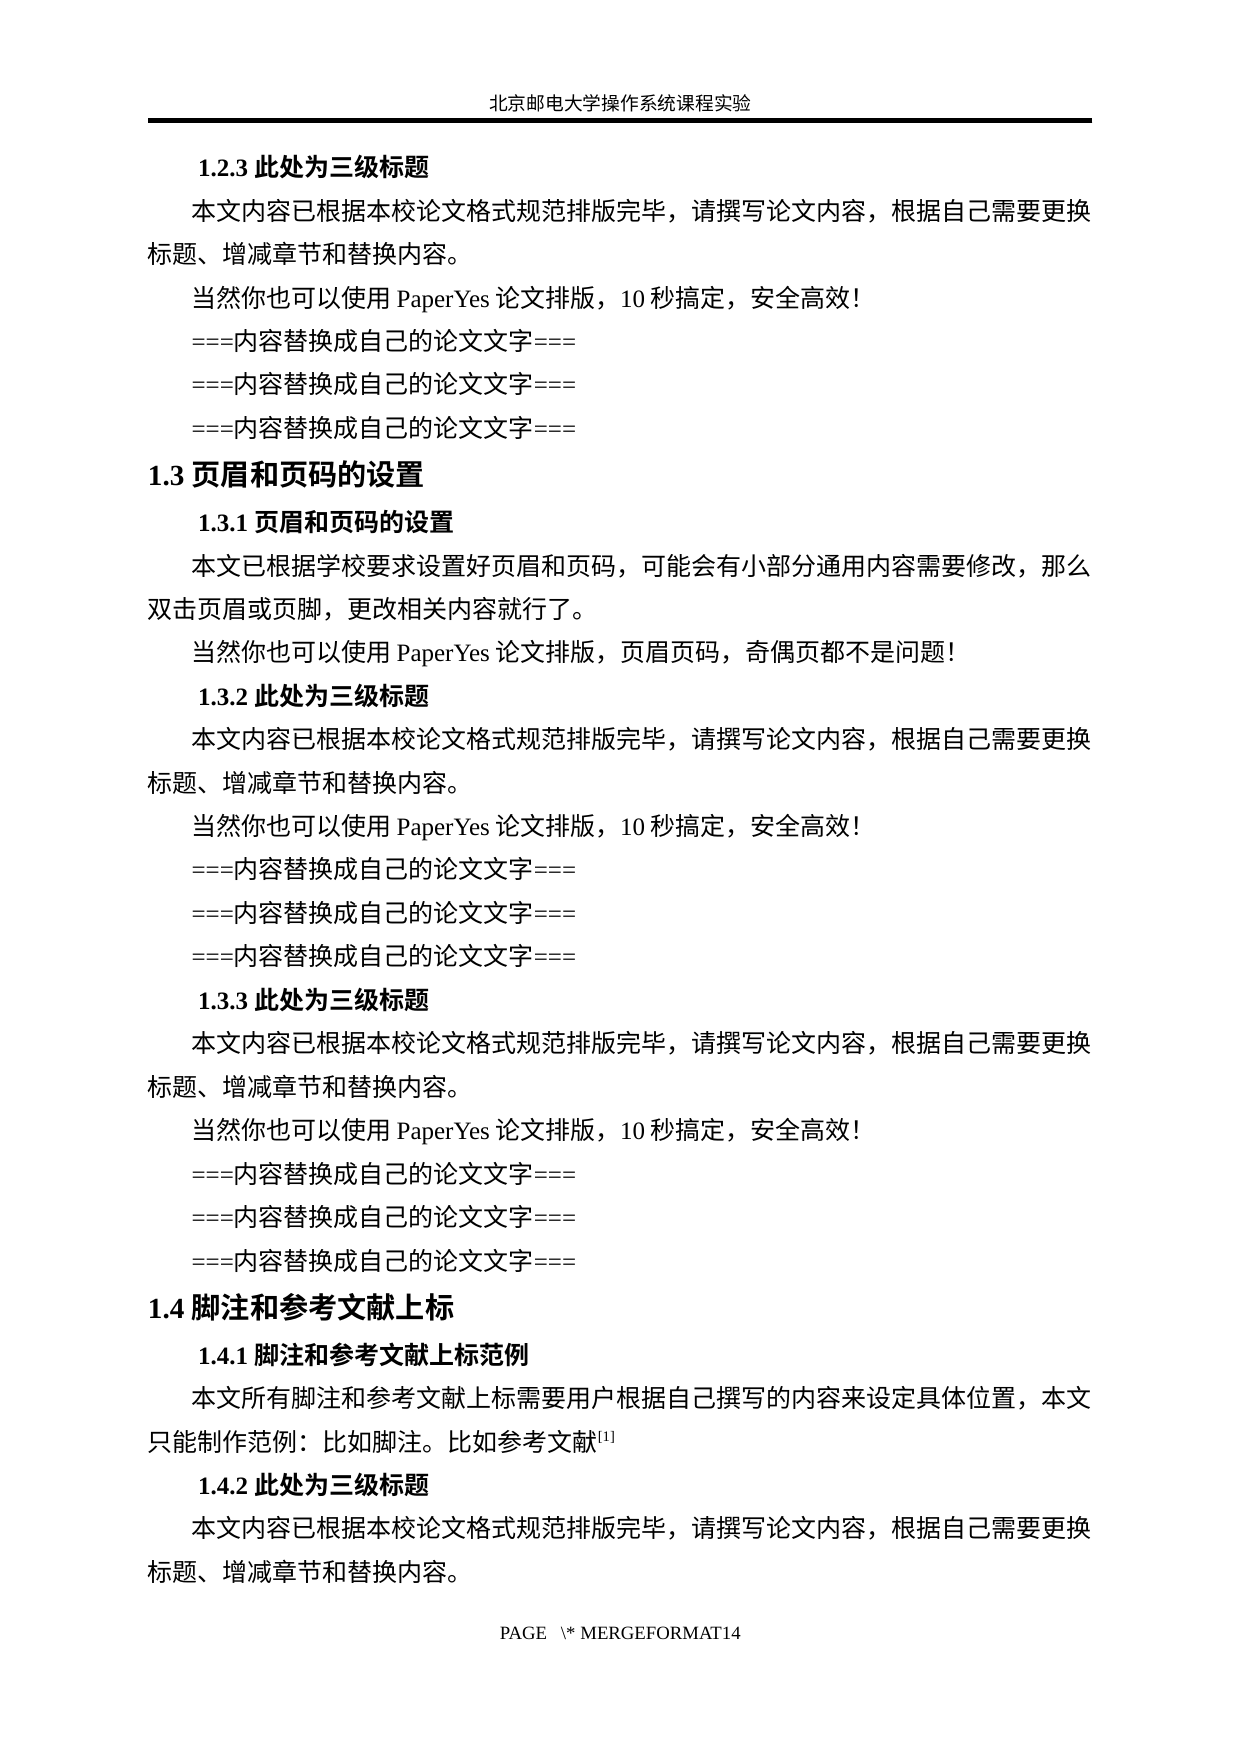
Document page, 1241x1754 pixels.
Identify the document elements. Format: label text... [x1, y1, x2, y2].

subtitle 1.3.1 页眉和页码的设置 [148, 502, 1092, 539]
text 本文已根据学校要求设置好页眉和页码，可能会有小部分通用内容需要修改，那么双击页眉或页脚，更改相关内容就行了。 [148, 546, 1092, 626]
text 本文所有脚注和参考文献上标需要用户根据自己撰写的内容来设定具体位置，本文只能制作范例：比如脚注。比如参考文献[1] [148, 1378, 1092, 1458]
text ===内容替换成自己的论文文字=== [148, 893, 1092, 930]
text 当然你也可以使用PaperYes论文排版，10秒搞定，安全高效！ [148, 278, 1092, 314]
text 本文内容已根据本校论文格式规范排版完毕，请撰写论文内容，根据自己需要更换标题、增减章节和替换内容。 [148, 1024, 1092, 1103]
text 当然你也可以使用PaperYes论文排版，10秒搞定，安全高效！ [148, 1111, 1092, 1147]
text 本文内容已根据本校论文格式规范排版完毕，请撰写论文内容，根据自己需要更换标题、增减章节和替换内容。 [148, 720, 1092, 799]
text 当然你也可以使用PaperYes论文排版，10秒搞定，安全高效！ [148, 807, 1092, 843]
text ===内容替换成自己的论文文字=== [148, 1241, 1092, 1277]
text 当然你也可以使用PaperYes论文排版，页眉页码，奇偶页都不是问题！ [148, 633, 1092, 669]
text ===内容替换成自己的论文文字=== [148, 365, 1092, 401]
subtitle 1.3 页眉和页码的设置 [148, 452, 1092, 494]
subtitle 1.4 脚注和参考文献上标 [148, 1284, 1092, 1327]
subtitle 1.4.2 此处为三级标题 [148, 1465, 1092, 1502]
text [148, 191, 1092, 271]
text ===内容替换成自己的论文文字=== [148, 1154, 1092, 1190]
text ===内容替换成自己的论文文字=== [148, 408, 1092, 444]
subtitle 1.3.2 此处为三级标题 [148, 676, 1092, 712]
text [148, 1509, 1092, 1588]
text ===内容替换成自己的论文文字=== [148, 1197, 1092, 1234]
text ===内容替换成自己的论文文字=== [148, 850, 1092, 886]
subtitle 1.3.3 此处为三级标题 [148, 980, 1092, 1017]
subtitle 1.2.3 此处为三级标题 [148, 148, 1092, 184]
subtitle 1.4.1 脚注和参考文献上标范例 [148, 1335, 1092, 1371]
text ===内容替换成自己的论文文字=== [148, 937, 1092, 973]
text ===内容替换成自己的论文文字=== [148, 321, 1092, 358]
